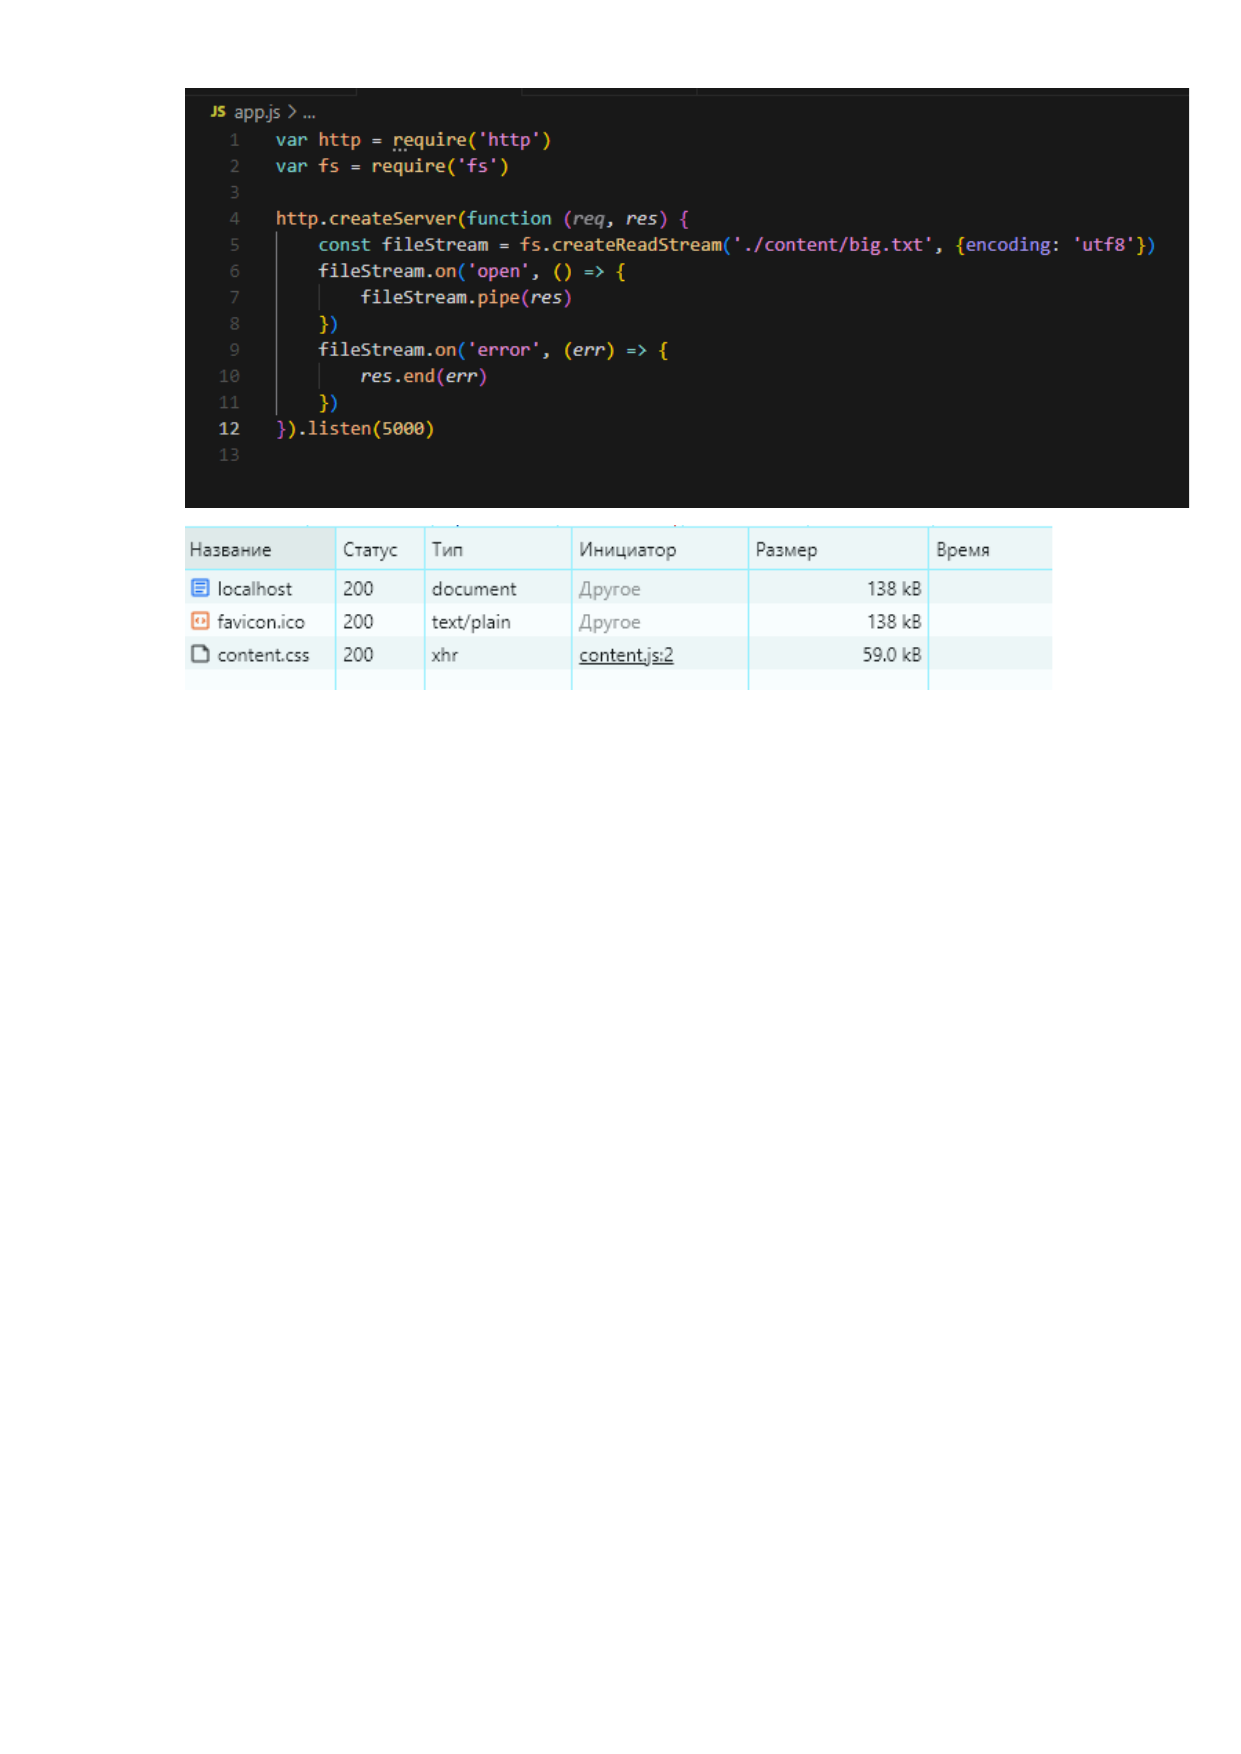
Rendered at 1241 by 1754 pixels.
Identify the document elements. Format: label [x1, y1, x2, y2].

picture [185, 525, 1053, 690]
picture [185, 88, 1190, 508]
